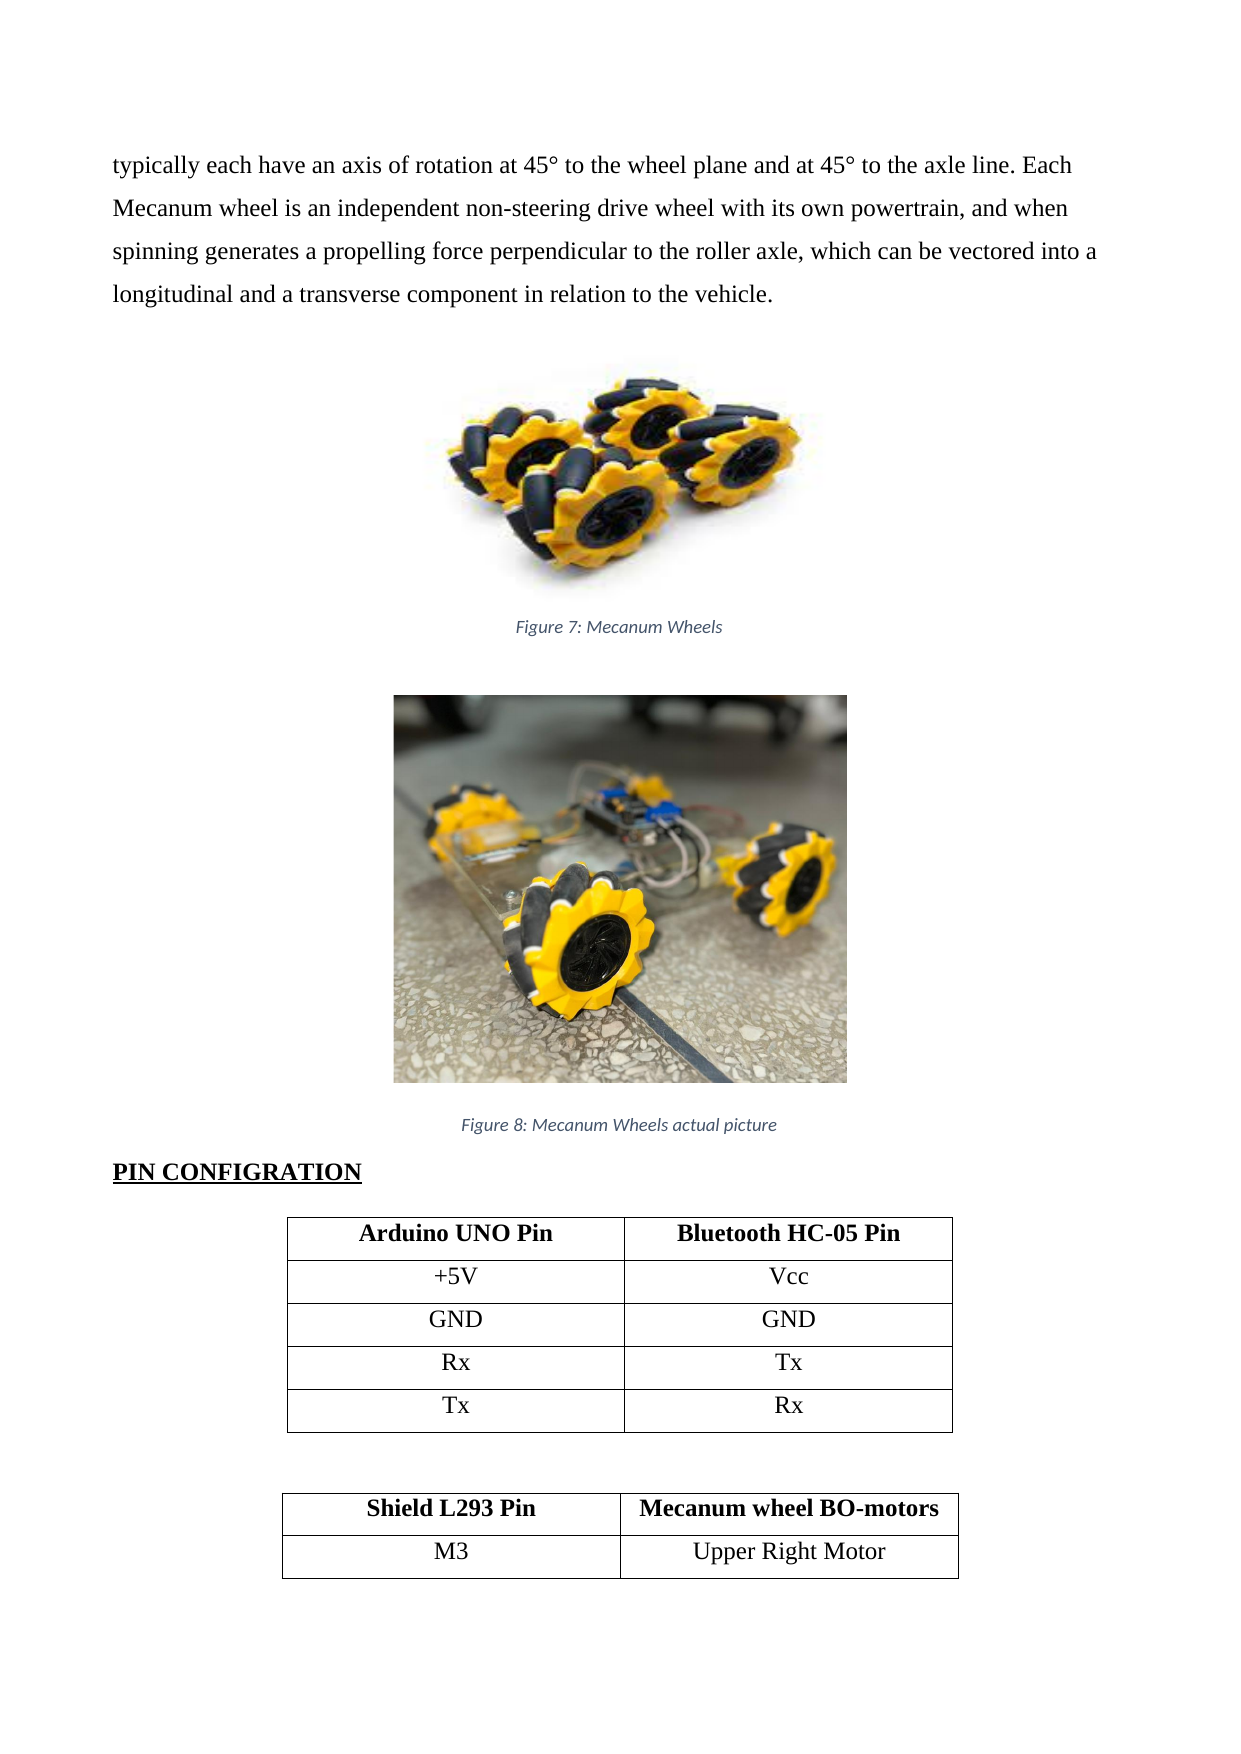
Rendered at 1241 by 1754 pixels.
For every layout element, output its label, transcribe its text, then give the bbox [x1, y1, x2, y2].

table_cell Rx [625, 1390, 952, 1432]
text PIN CONFIGRATION [112, 1157, 1128, 1186]
table_cell M3 [283, 1536, 620, 1578]
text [112, 150, 1128, 308]
table_cell Vcc [625, 1261, 952, 1303]
table_header Mecanum wheel BO-motors [621, 1494, 958, 1535]
table_header Shield L293 Pin [283, 1494, 620, 1535]
table_cell GND [625, 1304, 952, 1346]
table_header Arduino UNO Pin [288, 1218, 624, 1260]
table_cell GND [288, 1304, 624, 1346]
table_cell Upper Right Motor [621, 1536, 958, 1578]
table_cell Tx [288, 1390, 624, 1432]
table_cell Tx [625, 1347, 952, 1389]
picture [393, 695, 847, 1083]
table_cell Rx [288, 1347, 624, 1389]
table_cell +5V [288, 1261, 624, 1303]
table_header Bluetooth HC-05 Pin [625, 1218, 952, 1260]
picture [282, 339, 958, 602]
